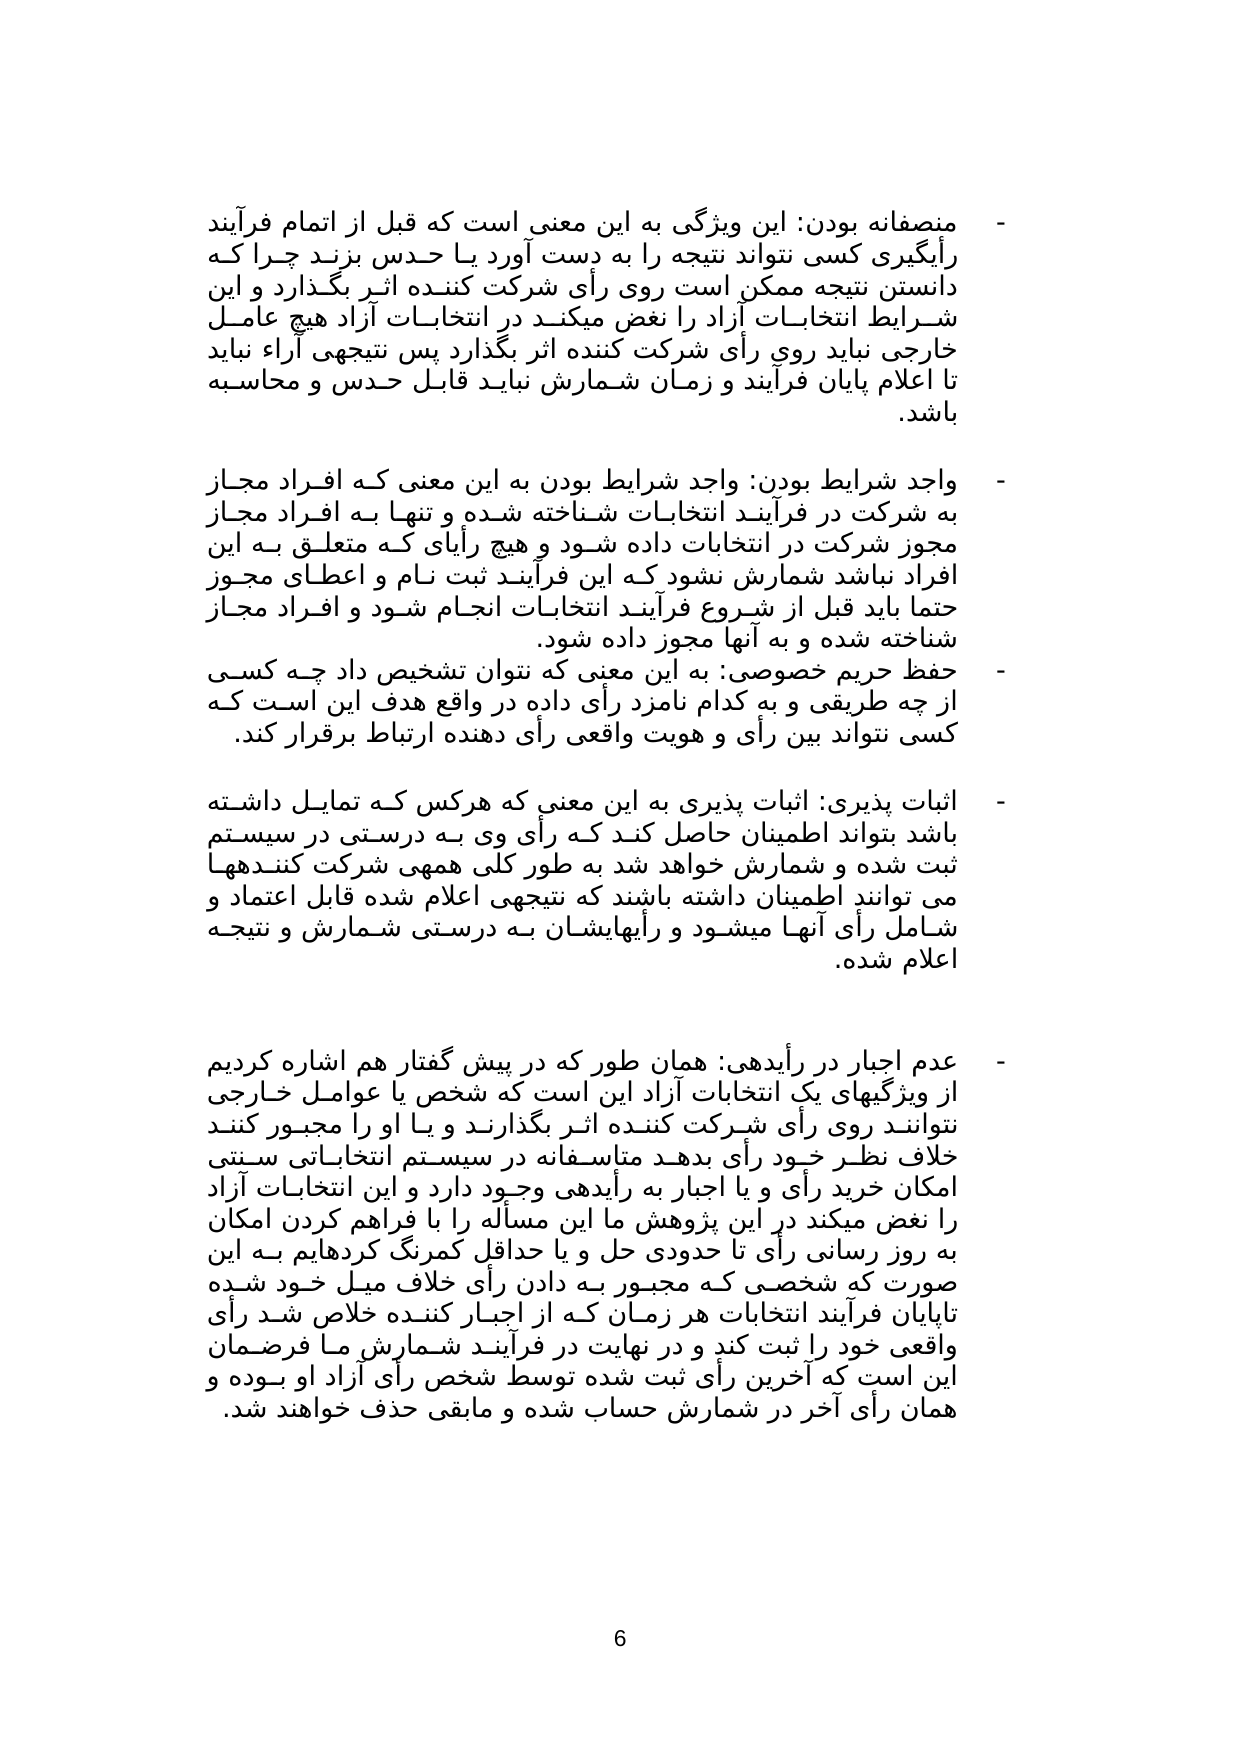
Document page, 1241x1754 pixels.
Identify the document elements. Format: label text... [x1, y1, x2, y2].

list اثبات پذیری: اثبات پذیری به این معنی که هرکس که تمایل داشته باشد بتواند اطمینان حاصل کند که رأی وی به درستی در سیستم ثبت شده و شمارش خواهد شد به طور کلی همهی شرکت کنندهها می توانند اطمینان داشته باشند که نتیجهی اعلام شده قابل اعتماد و شامل رأی آنها میشود و رأیهایشان به درستی شمارش و نتیجه اعلام شده. [207, 786, 996, 975]
list واجد شرایط بودن: واجد شرایط بودن به این معنی که افراد مجاز به شرکت در فرآیند انتخابات شناخته شده و تنها به افراد مجاز مجوز شرکت در انتخابات داده شود و هیچ رأیای که متعلق به این افراد نباشد شمارش نشود که این فرآیند ثبت نام و اعطای مجوز حتما باید قبل از شروع فرآیند انتخابات انجام شود و افراد مجاز شناخته شده و به آنها مجوز داده شود. [207, 464, 996, 654]
list حفظ حریم خصوصی: به این معنی که نتوان تشخیص داد چه کسی از چه طریقی و به کدام نامزد رأی داده در واقع هدف این است که کسی نتواند بین رأی و هویت واقعی رأی دهنده ارتباط برقرار کند. [207, 654, 996, 749]
list منصفانه بودن: این ویژگی به این معنی است که قبل از اتمام فرآیند رأیگیری کسی نتواند نتیجه را به دست آورد یا حدس بزند چرا که دانستن نتیجه ممکن است روی رأی شرکت کننده اثر بگذارد و این شرایط انتخابات آزاد را نغض میکند در انتخابات آزاد هیچ عامل خارجی نباید روی رأی شرکت کننده اثر بگذارد پس نتیجهی آراء نباید تا اعلام پایان فرآیند و زمان شمارش نباید قابل حدس و محاسبه باشد. [207, 207, 996, 428]
list عدم اجبار در رأیدهی: همان طور که در پیش گفتار هم اشاره کردیم از ویژگیهای یک انتخابات آزاد این است که شخص یا عوامل خارجی نتوانند روی رأی شرکت کننده اثر بگذارند و یا او را مجبور کنند خلاف نظر خود رأی بدهد متاسفانه در سیستم انتخاباتی سنتی امکان خرید رأی و یا اجبار به رأیدهی وجود دارد و این انتخابات آزاد را نغض میکند در این پژوهش ما این مسأله را با فراهم کردن امکان به روز رسانی رأی تا حدودی حل و یا حداقل کمرنگ کردهایم به این صورت که شخصی که مجبور به دادن رأی خلاف میل خود شده تاپایان فرآیند انتخابات هر زمان که از اجبار کننده خلاص شد رأی واقعی خود را ثبت کند و در نهایت در فرآیند شمارش ما فرضمان این است که آخرین رأی ثبت شده توسط شخص رأی آزاد او بوده و همان رأی آخر در شمارش حساب شده و مابقی حذف خواهند شد. [207, 1045, 996, 1424]
